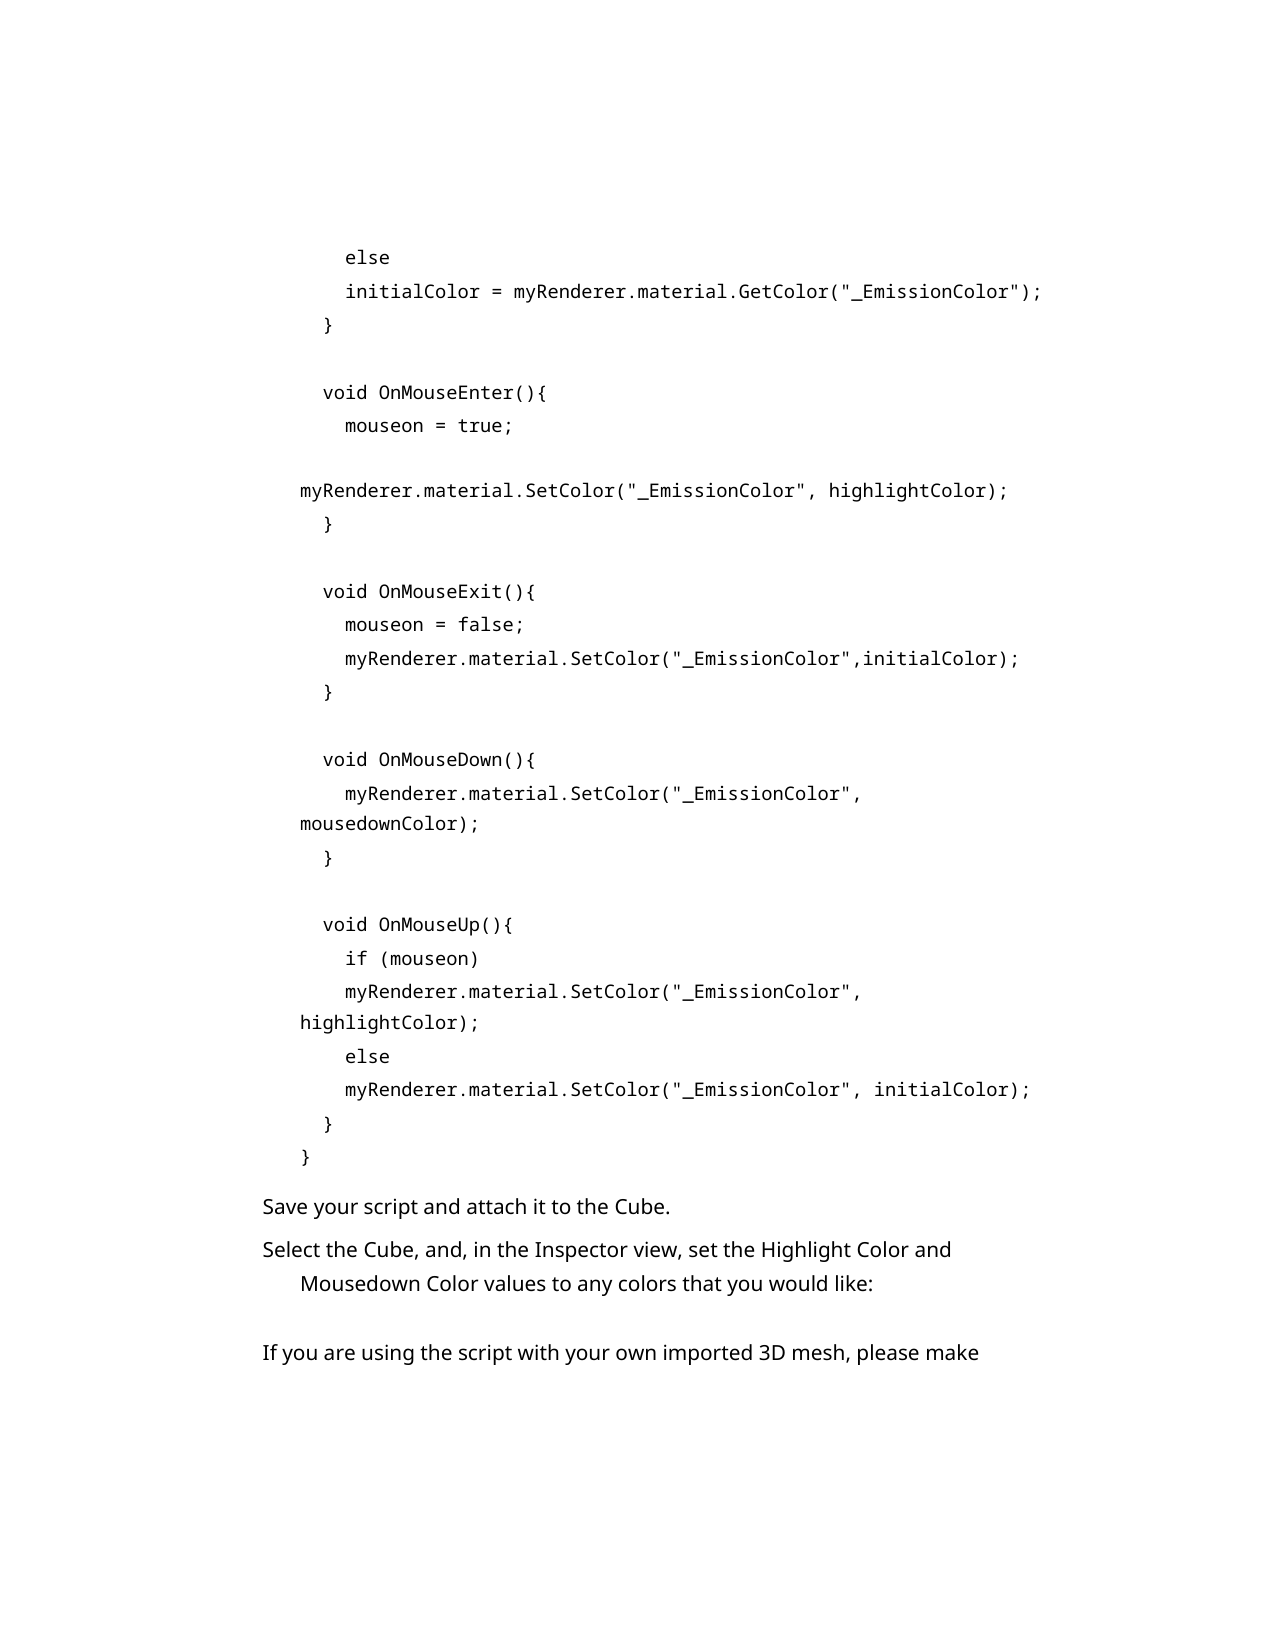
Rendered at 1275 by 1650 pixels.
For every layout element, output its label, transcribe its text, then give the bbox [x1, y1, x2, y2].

text myRenderer.material.SetColor("_EmissionColor", highlightColor); [300, 446, 1050, 502]
text myRenderer.material.SetColor("_EmissionColor", initialColor); [300, 1077, 1050, 1102]
text mouseon = false; [300, 612, 1050, 637]
text void OnMouseUp(){ [300, 911, 1050, 937]
text myRenderer.material.SetColor("_EmissionColor", highlightColor); [300, 979, 1050, 1035]
text void OnMouseExit(){ [300, 578, 1050, 603]
text initialColor = myRenderer.material.GetColor("_EmissionColor"); [300, 278, 1050, 304]
text else [300, 244, 1050, 270]
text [262, 1338, 1050, 1366]
text } [300, 844, 1050, 869]
text } [300, 679, 1050, 704]
text } [300, 1144, 1050, 1169]
text void OnMouseEnter(){ [300, 379, 1050, 404]
text void OnMouseDown(){ [300, 746, 1050, 772]
text } [300, 1110, 1050, 1136]
text myRenderer.material.SetColor("_EmissionColor",initialColor); [300, 645, 1050, 671]
text else [300, 1043, 1050, 1068]
text myRenderer.material.SetColor("_EmissionColor", mousedownColor); [300, 780, 1050, 836]
text Save your script and attach it to the Cube. [262, 1192, 1050, 1221]
text Select the Cube, and, in the Inspector view, set the Highlight Color and Mousedown Color values to any colors that you would like: [262, 1236, 1050, 1298]
text if (mouseon) [300, 945, 1050, 971]
text } [300, 511, 1050, 536]
text mouseon = true; [300, 413, 1050, 438]
text } [300, 312, 1050, 337]
